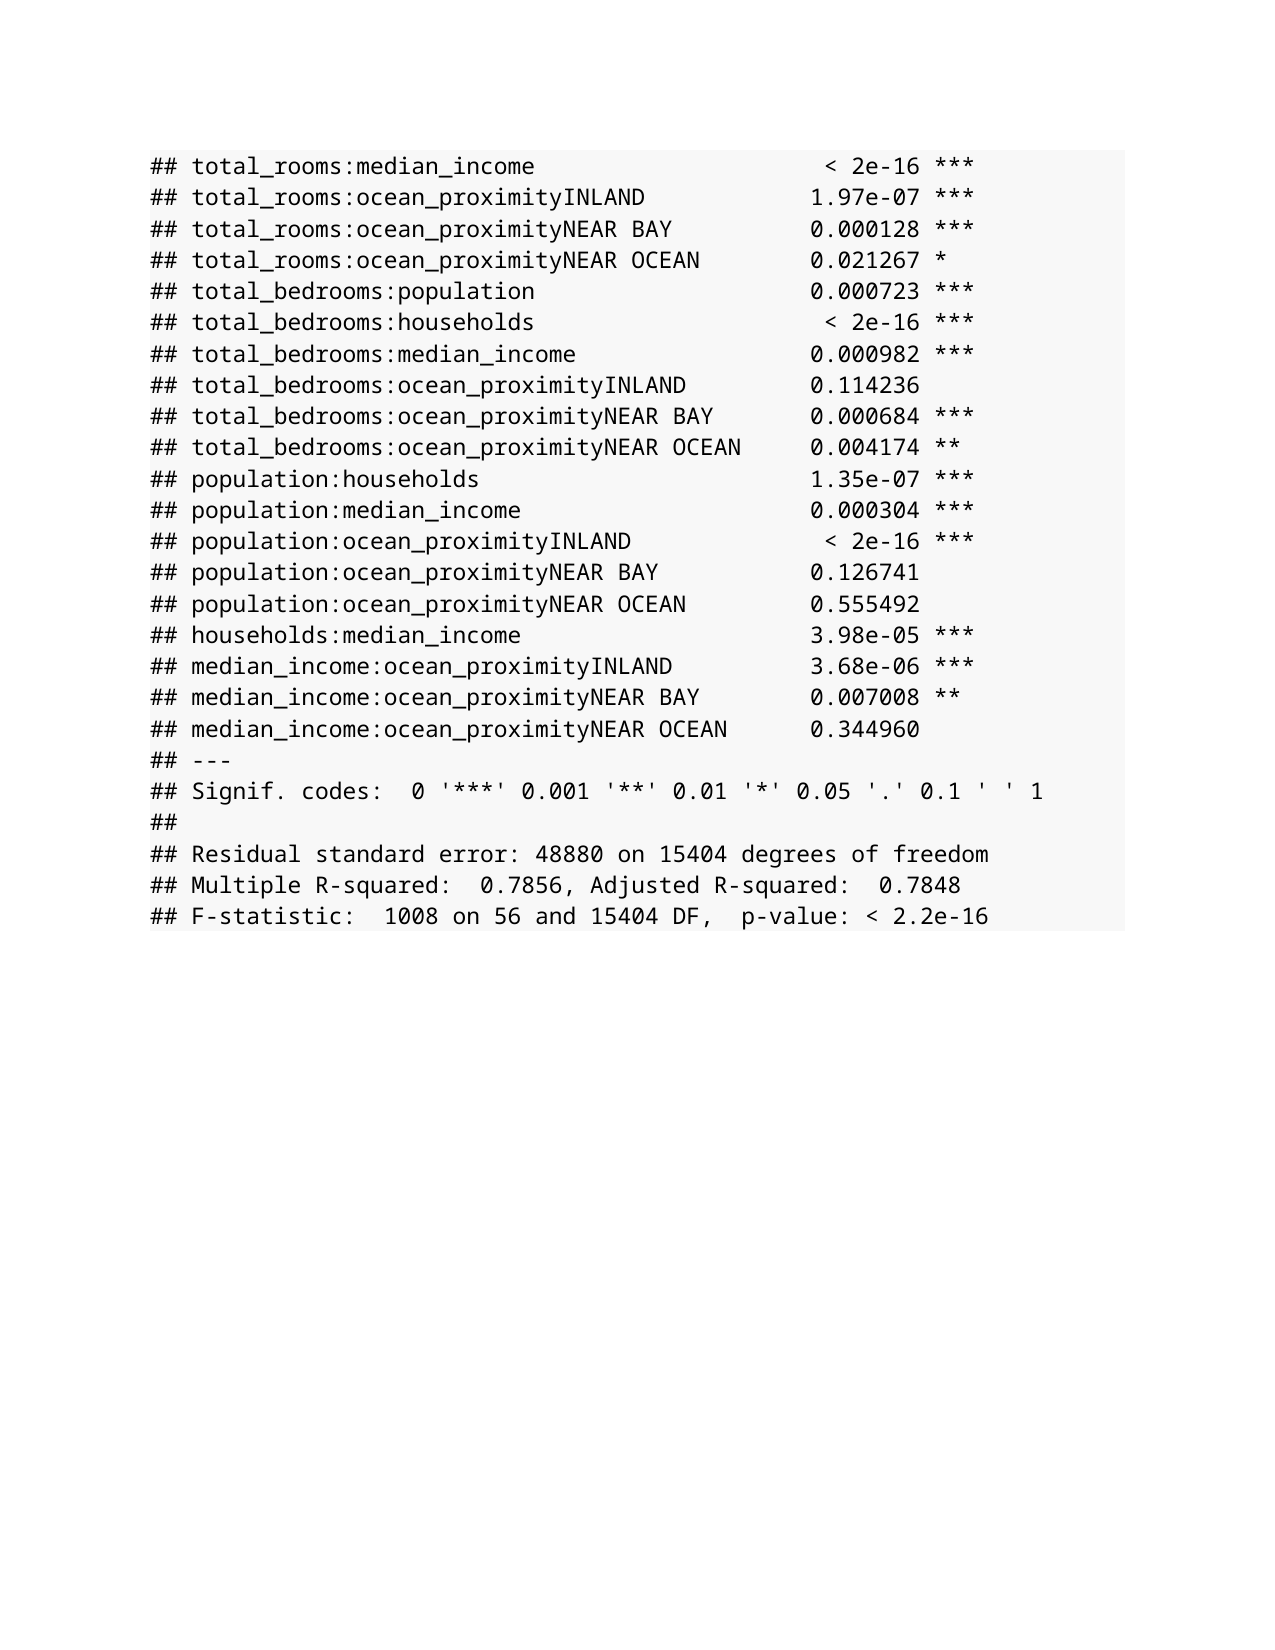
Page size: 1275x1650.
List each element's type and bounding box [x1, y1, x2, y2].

text [150, 150, 1125, 931]
